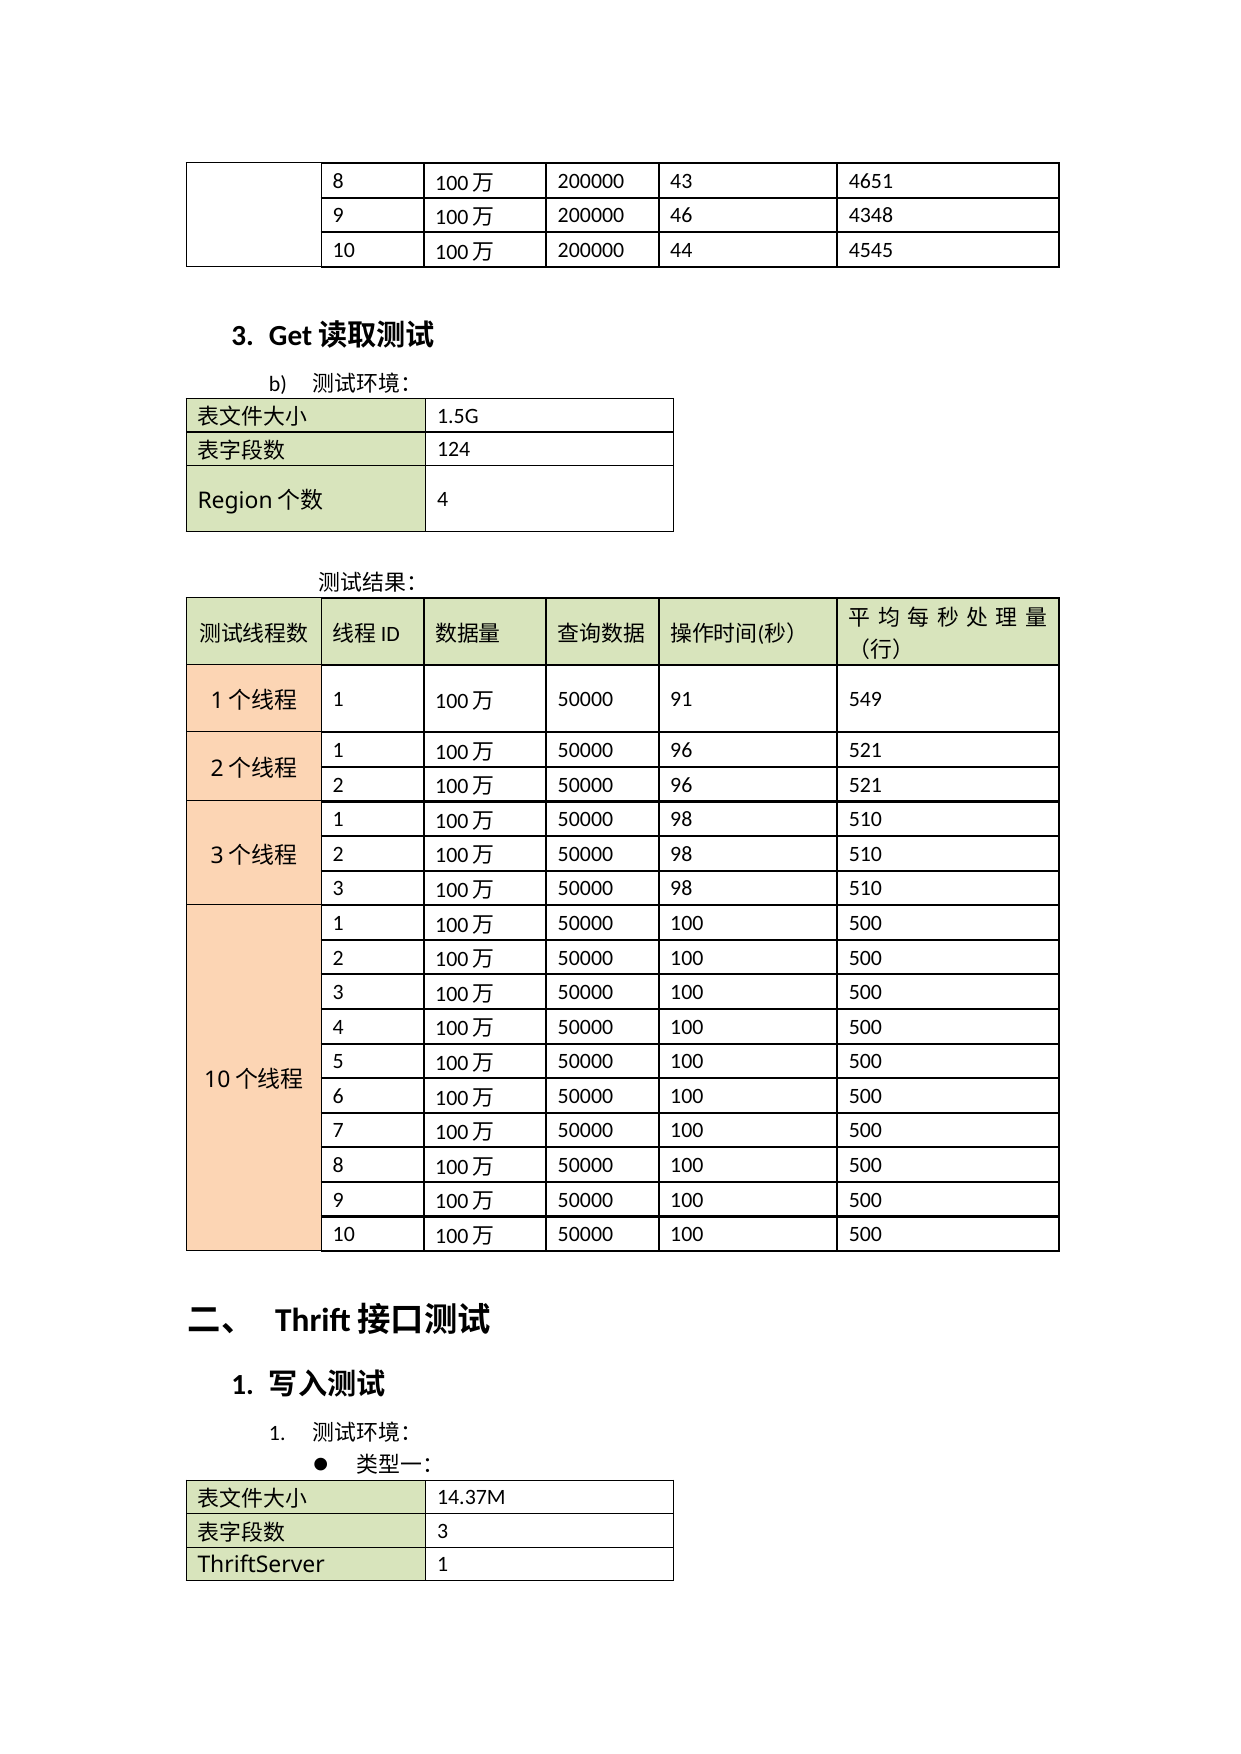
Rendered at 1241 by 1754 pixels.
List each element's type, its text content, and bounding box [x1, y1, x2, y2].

table_cell 1个线程 [187, 665, 321, 731]
table_cell 510 [838, 872, 1058, 904]
table_cell 500 [838, 1148, 1058, 1181]
table_cell 100 [660, 906, 836, 939]
table_cell 100万 [425, 233, 545, 266]
table_cell 500 [838, 1183, 1058, 1215]
table_cell 1 [322, 666, 423, 731]
table_cell 100万 [425, 164, 545, 197]
table_cell 10个线程 [187, 905, 321, 1250]
table_cell 100 [660, 1218, 836, 1250]
table_cell 100万 [425, 1010, 545, 1042]
table_cell 500 [838, 906, 1058, 939]
table_header 线程ID [322, 599, 423, 664]
table_cell 96 [660, 768, 836, 800]
table_cell 100 [660, 1079, 836, 1112]
table_cell 100万 [425, 199, 545, 231]
table_header 测试线程数 [187, 598, 321, 664]
table_cell 50000 [547, 906, 658, 939]
table_cell 50000 [547, 803, 658, 835]
table_cell 500 [838, 1218, 1058, 1250]
table_cell 3 [322, 975, 423, 1008]
table_cell 200000 [547, 164, 658, 197]
table_cell 100万 [425, 768, 545, 800]
table_cell 1 [426, 1548, 673, 1580]
list Get读取测试 [231, 300, 1053, 365]
table_cell 91 [660, 666, 836, 731]
table_cell 50000 [547, 666, 658, 731]
table_cell 50000 [547, 1114, 658, 1146]
table_cell 表字段数 [187, 433, 425, 465]
table_cell 5 [322, 1045, 423, 1077]
table_cell 50000 [547, 1183, 658, 1215]
table_cell 100万 [425, 803, 545, 835]
table_cell 100万 [425, 1218, 545, 1250]
table_cell 98 [660, 803, 836, 835]
table_cell 44 [660, 233, 836, 266]
table_header 14.37M [426, 1481, 673, 1513]
list 写入测试 [231, 1349, 1053, 1414]
table_cell 50000 [547, 975, 658, 1008]
table_cell 10 [322, 1218, 423, 1250]
table_cell 100万 [425, 1148, 545, 1181]
table_cell 100万 [425, 666, 545, 731]
table_cell 2个线程 [187, 732, 321, 800]
table_cell 2 [322, 768, 423, 800]
table_cell 100万 [425, 1045, 545, 1077]
table_cell 100万 [425, 872, 545, 904]
table_cell 510 [838, 803, 1058, 835]
table_cell 1 [322, 906, 423, 939]
table_cell 100 [660, 975, 836, 1008]
table_cell 50000 [547, 837, 658, 869]
table_cell 500 [838, 1010, 1058, 1042]
table_cell ThriftServer [187, 1548, 425, 1580]
table_cell 100 [660, 941, 836, 973]
table_cell 3 [322, 872, 423, 904]
table_cell 100万 [425, 1079, 545, 1112]
table_cell 43 [660, 164, 836, 197]
table_cell 500 [838, 1045, 1058, 1077]
table_cell 100 [660, 1183, 836, 1215]
table_cell 100万 [425, 837, 545, 869]
table_cell 100 [660, 1114, 836, 1146]
table_cell 100万 [425, 1183, 545, 1215]
table_cell 500 [838, 1114, 1058, 1146]
table_cell 6 [322, 1079, 423, 1112]
table_cell 200000 [547, 233, 658, 266]
table_cell 表字段数 [187, 1514, 425, 1547]
table_cell 100 [660, 1045, 836, 1077]
table_cell 46 [660, 199, 836, 231]
table_cell 500 [838, 941, 1058, 973]
table_header 查询数据 [547, 599, 658, 664]
table_cell 4651 [838, 164, 1058, 197]
table_cell 200000 [547, 199, 658, 231]
table_cell 100 [660, 1148, 836, 1181]
table_cell 3 [426, 1514, 673, 1547]
table_cell 98 [660, 872, 836, 904]
table_cell 50000 [547, 733, 658, 766]
table_cell 7 [322, 1114, 423, 1146]
list 类型一： [312, 1447, 1053, 1479]
table_cell 8 [322, 164, 423, 197]
table_cell 50000 [547, 941, 658, 973]
list Thrift接口测试 [187, 1284, 1053, 1349]
table_cell 9 [322, 199, 423, 231]
table_cell 100万 [425, 906, 545, 939]
table_cell 4348 [838, 199, 1058, 231]
table_header 数据量 [425, 599, 545, 664]
table_cell 500 [838, 1079, 1058, 1112]
table_cell 100万 [425, 975, 545, 1008]
table_cell 4 [322, 1010, 423, 1042]
table_cell 50000 [547, 1010, 658, 1042]
table_cell 96 [660, 733, 836, 766]
table_cell 549 [838, 666, 1058, 731]
table_cell 8 [322, 1148, 423, 1181]
table_cell 3个线程 [187, 801, 321, 904]
table_header 操作时间(秒） [660, 599, 836, 664]
table_cell 521 [838, 768, 1058, 800]
table_cell 9 [322, 1183, 423, 1215]
table_cell 1 [322, 803, 423, 835]
table_cell 100万 [425, 941, 545, 973]
table_cell 124 [426, 433, 673, 465]
table_cell 100 [660, 1010, 836, 1042]
table_cell 500 [838, 975, 1058, 1008]
table_cell 510 [838, 837, 1058, 869]
table_cell 10 [322, 233, 423, 266]
table_cell 521 [838, 733, 1058, 766]
list 测试环境： [269, 365, 1053, 398]
table_cell 50000 [547, 1045, 658, 1077]
table_cell Region个数 [187, 466, 425, 531]
table_cell 4 [426, 466, 673, 531]
table_cell 2 [322, 941, 423, 973]
table_header 平均每秒处理量（行） [838, 599, 1058, 664]
table_cell 100万 [425, 1114, 545, 1146]
table_cell 50000 [547, 1218, 658, 1250]
table_cell 1 [322, 733, 423, 766]
list 测试环境： [269, 1414, 1053, 1447]
table_cell 50000 [547, 1079, 658, 1112]
table_cell 50000 [547, 768, 658, 800]
table_cell 50000 [547, 1148, 658, 1181]
table_cell 50000 [547, 872, 658, 904]
list 测试结果： [312, 564, 1053, 597]
table_header 1.5G [426, 399, 673, 431]
table_cell 4545 [838, 233, 1058, 266]
table_cell 2 [322, 837, 423, 869]
table_cell 98 [660, 837, 836, 869]
table_cell 100万 [425, 733, 545, 766]
table_header 表文件大小 [187, 399, 425, 431]
table_header 表文件大小 [187, 1481, 425, 1513]
